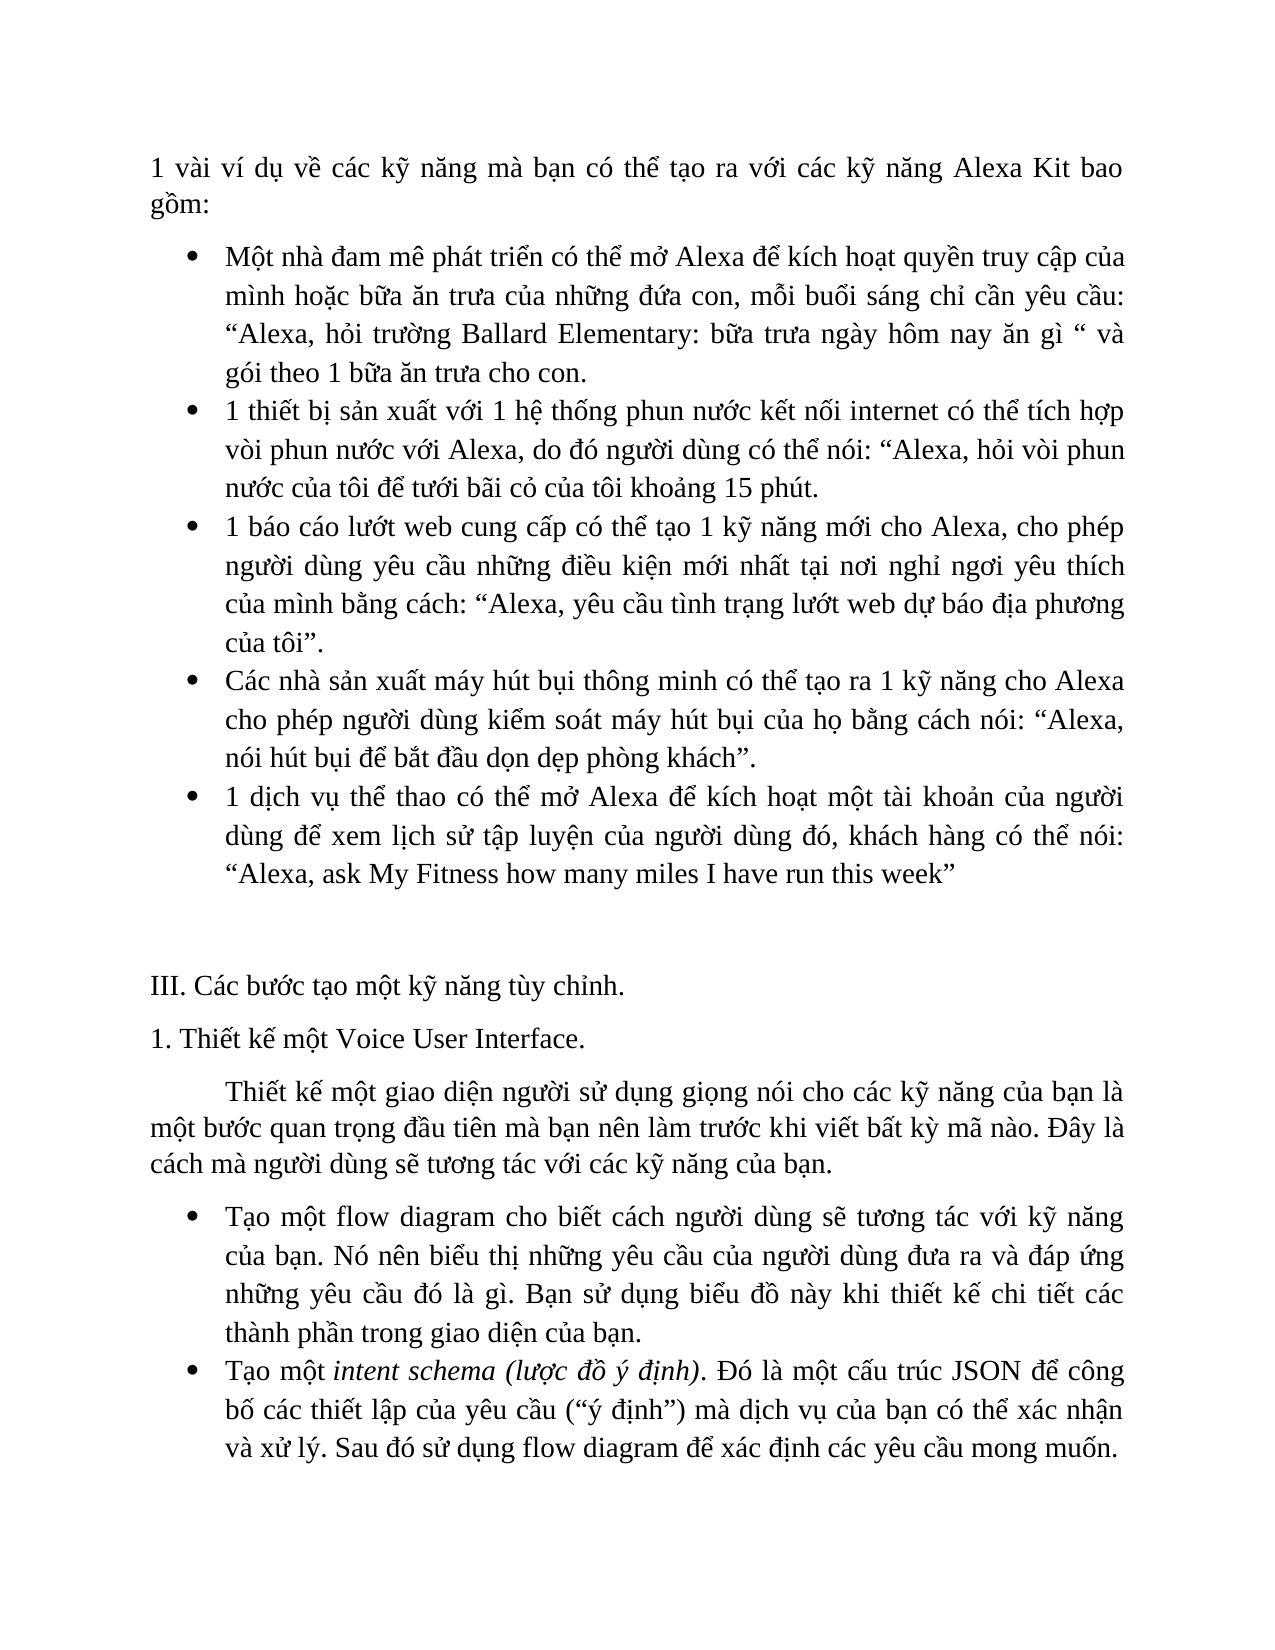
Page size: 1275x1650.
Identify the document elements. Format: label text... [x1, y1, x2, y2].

list 1 dịch vụ thể thao có thể mở Alexa để kích hoạt một tài khoản của người dùng để xem lịch sử tập luyện của người dùng đó, khách hàng có thể nói: “Alexa, ask My Fitness how many miles I have run this week” [187, 779, 1125, 890]
text 1 vài ví dụ về các kỹ năng mà bạn có thể tạo ra với các kỹ năng Alexa Kit bao gồm: [150, 150, 1125, 220]
text Thiết kế một giao diện người sử dụng giọng nói cho các kỹ năng của bạn là một bước quan trọng đầu tiên mà bạn nên làm trước khi viết bất kỳ mã nào. Đây là cách mà người dùng sẽ tương tác với các kỹ năng của bạn. [150, 1074, 1125, 1180]
list Một nhà đam mê phát triển có thể mở Alexa để kích hoạt quyền truy cập của mình hoặc bữa ăn trưa của những đứa con, mỗi buổi sáng chỉ cần yêu cầu: “Alexa, hỏi trường Ballard Elementary: bữa trưa ngày hôm nay ăn gì “ và gói theo 1 bữa ăn trưa cho con. [187, 239, 1125, 388]
list 1 thiết bị sản xuất với 1 hệ thống phun nước kết nối internet có thể tích hợp vòi phun nước với Alexa, do đó người dùng có thể nói: “Alexa, hỏi vòi phun nước của tôi để tưới bãi cỏ của tôi khoảng 15 phút. [187, 393, 1125, 504]
list Các nhà sản xuất máy hút bụi thông minh có thể tạo ra 1 kỹ năng cho Alexa cho phép người dùng kiểm soát máy hút bụi của họ bằng cách nói: “Alexa, nói hút bụi để bắt đầu dọn dẹp phòng khách”. [187, 663, 1125, 774]
list Tạo một intent schema (lược đồ ý định). Đó là một cấu trúc JSON để công bố các thiết lập của yêu cầu (“ý định”) mà dịch vụ của bạn có thể xác nhận và xử lý. Sau đó sử dụng flow diagram để xác định các yêu cầu mong muốn. [187, 1353, 1125, 1464]
text 1. Thiết kế một Voice User Interface. [150, 1021, 1125, 1055]
list 1 báo cáo lướt web cung cấp có thể tạo 1 kỹ năng mới cho Alexa, cho phép người dùng yêu cầu những điều kiện mới nhất tại nơi nghỉ ngơi yêu thích của mình bằng cách: “Alexa, yêu cầu tình trạng lướt web dự báo địa phương của tôi”. [187, 509, 1125, 658]
text III. Các bước tạo một kỹ năng tùy chỉnh. [150, 968, 1125, 1002]
list Tạo một flow diagram cho biết cách người dùng sẽ tương tác với kỹ năng của bạn. Nó nên biểu thị những yêu cầu của người dùng đưa ra và đáp ứng những yêu cầu đó là gì. Bạn sử dụng biểu đồ này khi thiết kế chi tiết các thành phần trong giao diện của bạn. [187, 1199, 1125, 1348]
